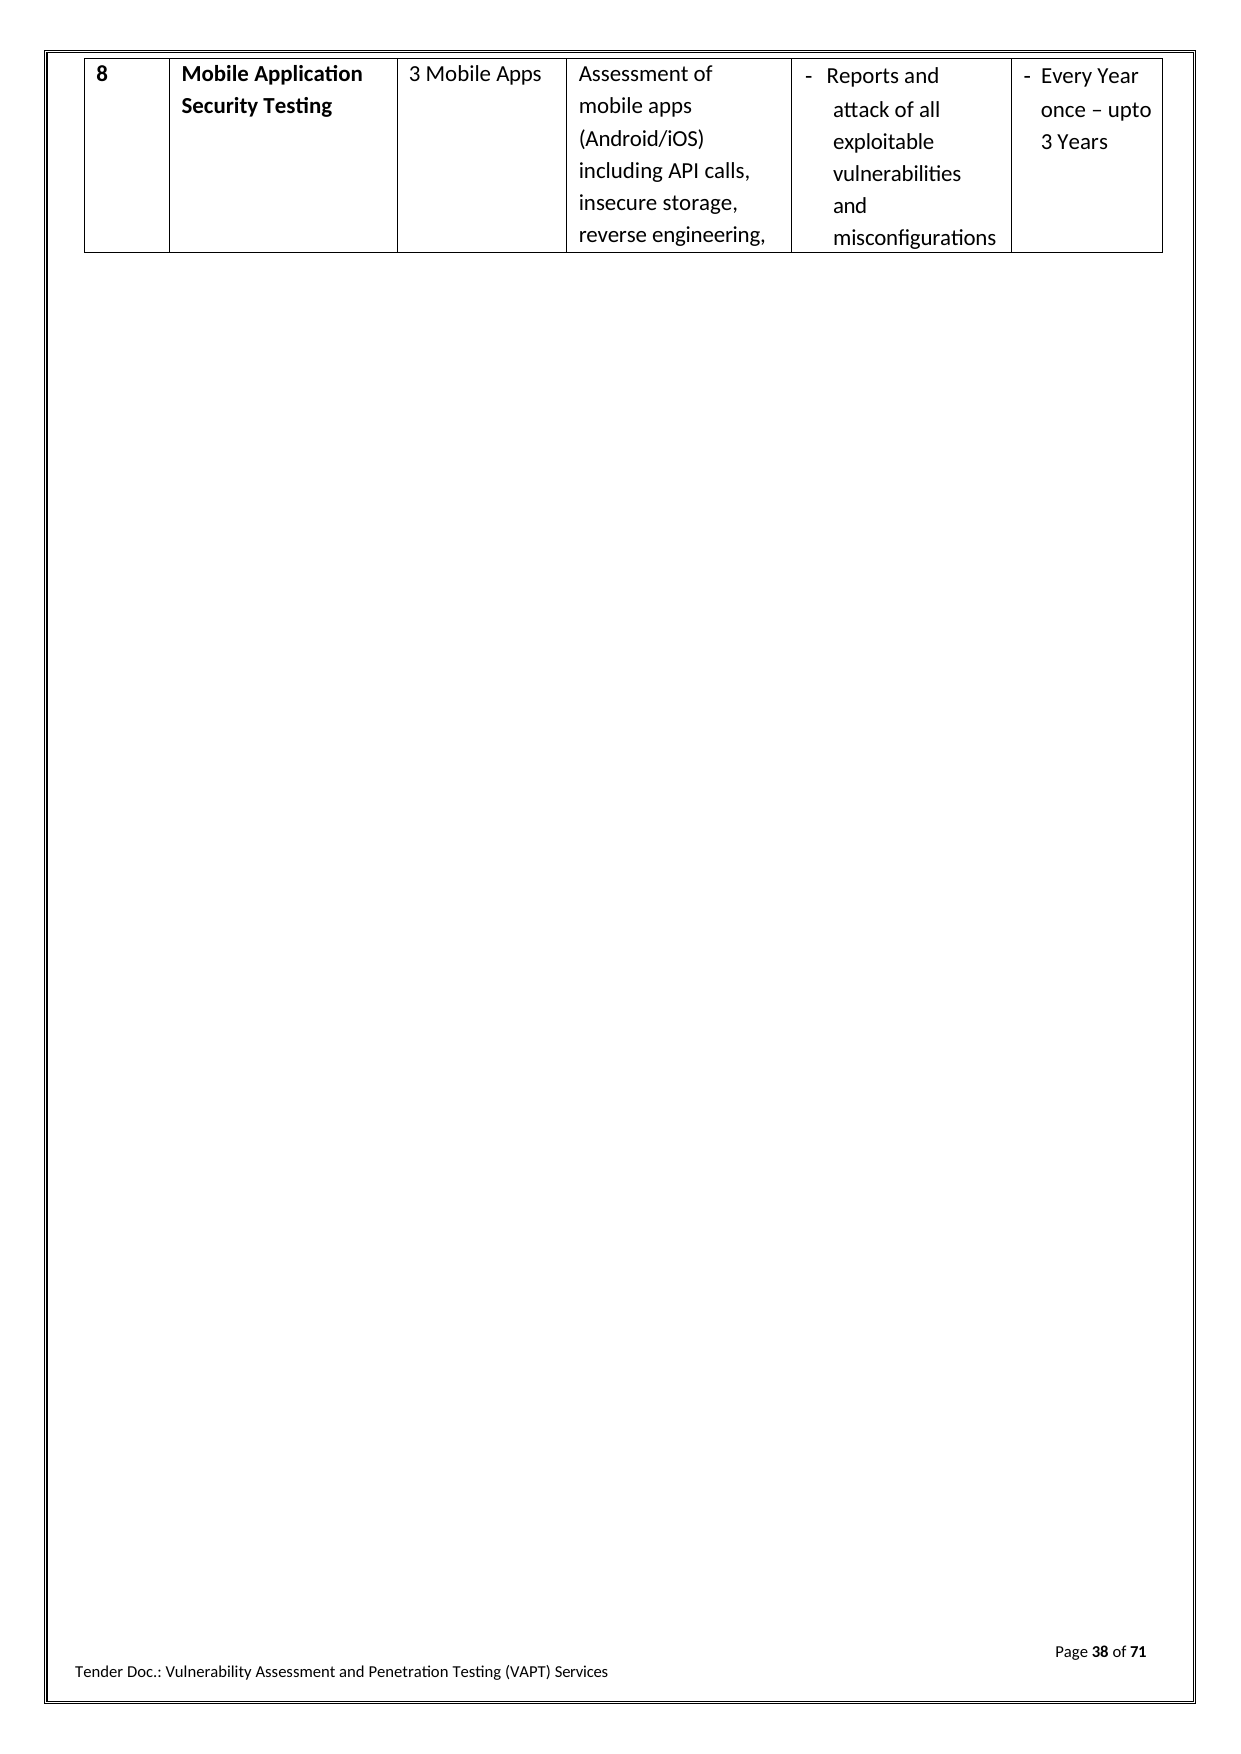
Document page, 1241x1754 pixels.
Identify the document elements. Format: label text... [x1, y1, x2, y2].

table_cell - Reports and attack of all exploitable vulnerabilities and misconfigurations [792, 59, 1011, 252]
table_cell 3 Mobile Apps [398, 59, 566, 252]
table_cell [1012, 59, 1162, 252]
table_cell Assessment of mobile apps (Android/iOS) including API calls, insecure storage, reverse engineering, [567, 59, 791, 252]
table_cell 8 [85, 59, 169, 252]
table_cell Mobile Application Security Testing [170, 59, 397, 252]
